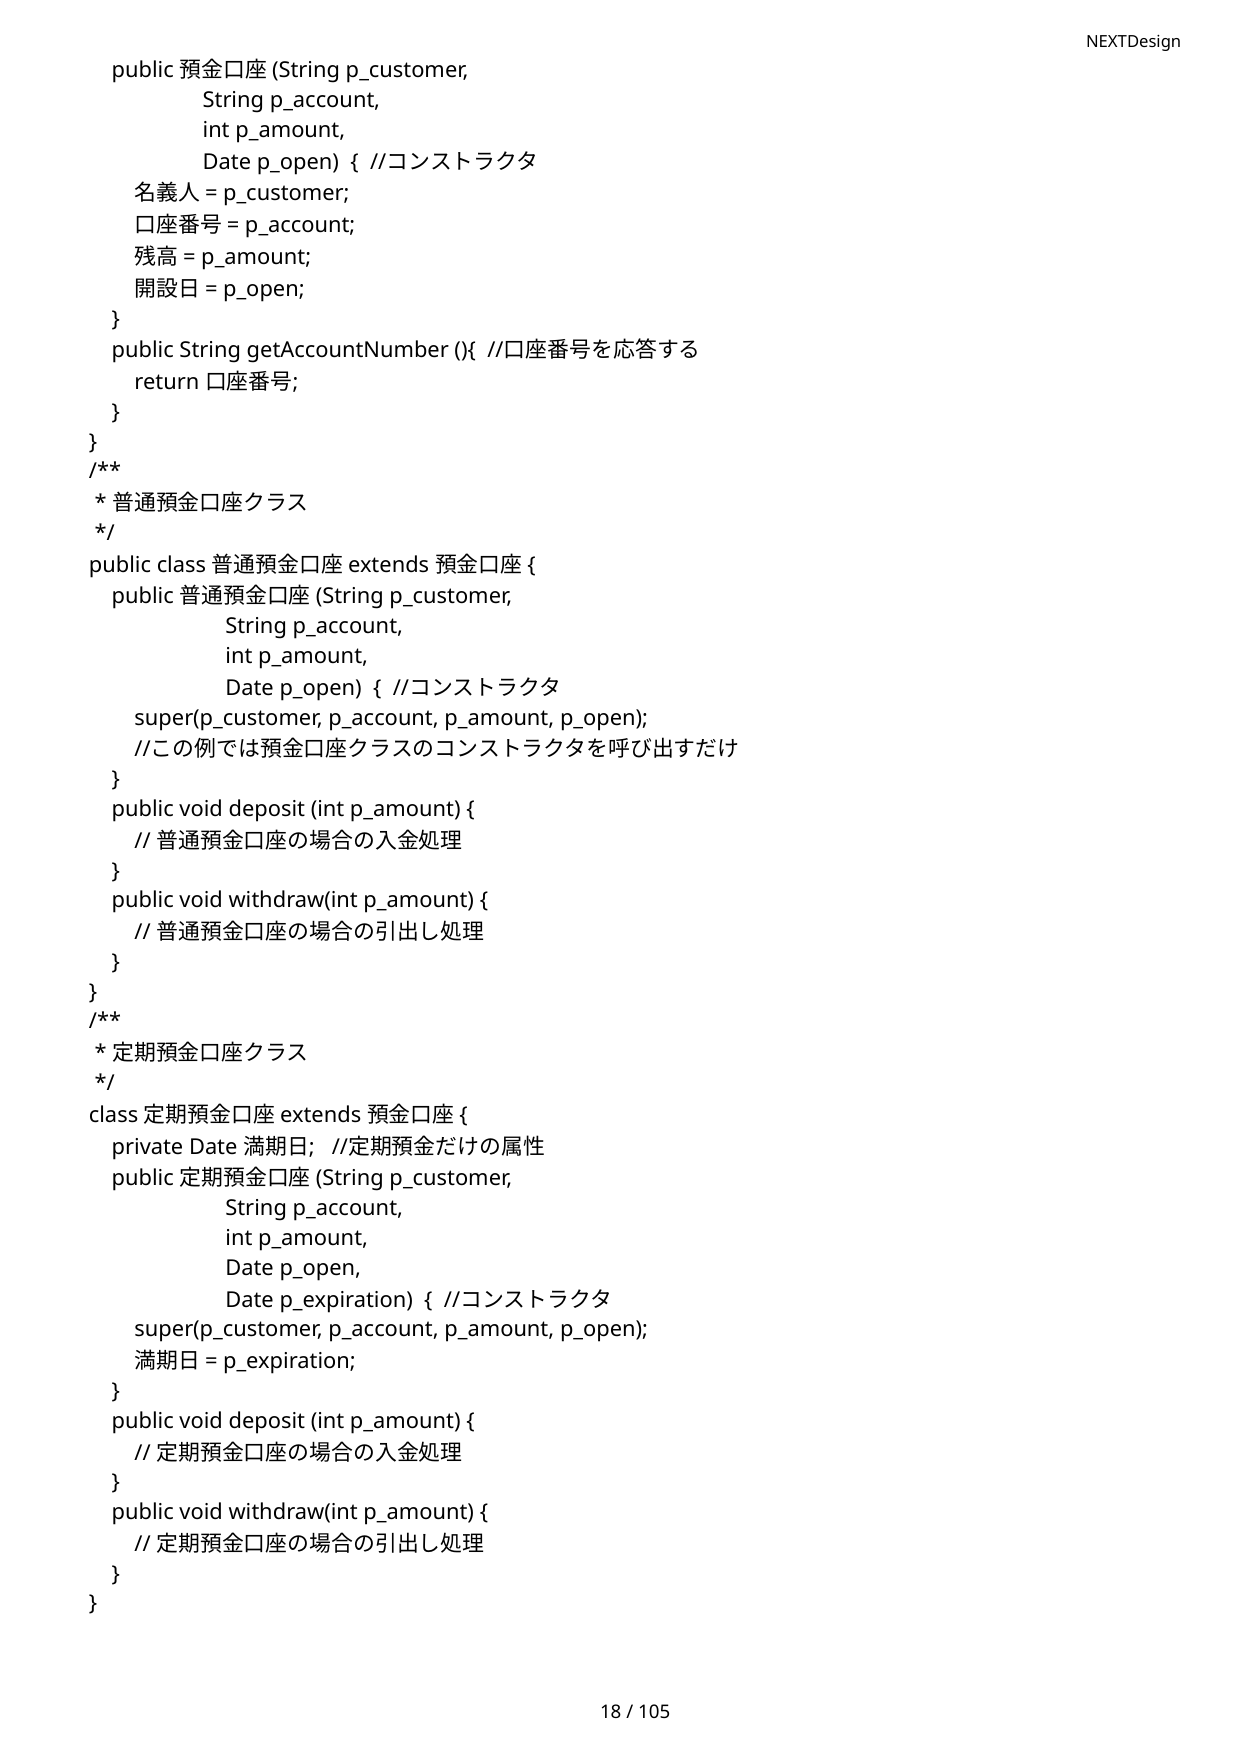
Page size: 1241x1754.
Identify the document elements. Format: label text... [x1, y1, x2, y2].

text } [89, 1558, 1181, 1587]
text * 定期預金口座クラス [89, 1035, 1181, 1067]
text } [89, 302, 1181, 332]
text //この例では預金口座クラスのコンストラクタを呼び出すだけ [89, 731, 1181, 763]
text } [89, 946, 1181, 976]
text public 普通預金口座 (String p_customer, [89, 578, 1181, 610]
text int p_amount, [89, 640, 1181, 670]
text /** [89, 455, 1181, 485]
text // 定期預金口座の場合の入金処理 [89, 1434, 1181, 1466]
text 開設日 = p_open; [89, 271, 1181, 302]
text */ [89, 517, 1181, 547]
text Date p_open, [89, 1252, 1181, 1282]
text 満期日 = p_expiration; [89, 1343, 1181, 1375]
text Date p_expiration) { //コンストラクタ [89, 1282, 1181, 1313]
text String p_account, [89, 84, 1181, 114]
text } [89, 426, 1181, 455]
text } [89, 1587, 1181, 1617]
text public void deposit (int p_amount) { [89, 1405, 1181, 1434]
text // 定期預金口座の場合の引出し処理 [89, 1526, 1181, 1558]
text public void withdraw(int p_amount) { [89, 884, 1181, 914]
text int p_amount, [89, 114, 1181, 144]
text public void deposit (int p_amount) { [89, 793, 1181, 823]
text 名義人 = p_customer; [89, 175, 1181, 207]
text super(p_customer, p_account, p_amount, p_open); [89, 1313, 1181, 1343]
text } [89, 854, 1181, 884]
text String p_account, [89, 610, 1181, 640]
text } [89, 1466, 1181, 1496]
text public String getAccountNumber (){ //口座番号を応答する [89, 332, 1181, 364]
text super(p_customer, p_account, p_amount, p_open); [89, 702, 1181, 731]
text 残高 = p_amount; [89, 239, 1181, 271]
text public 定期預金口座 (String p_customer, [89, 1160, 1181, 1192]
text Date p_open) { //コンストラクタ [89, 144, 1181, 175]
text 口座番号 = p_account; [89, 207, 1181, 239]
text */ [89, 1067, 1181, 1097]
text public 預金口座 (String p_customer, [89, 52, 1181, 84]
text String p_account, [89, 1192, 1181, 1222]
text /** [89, 1006, 1181, 1035]
text } [89, 976, 1181, 1006]
text return 口座番号; [89, 364, 1181, 396]
text // 普通預金口座の場合の引出し処理 [89, 914, 1181, 946]
text // 普通預金口座の場合の入金処理 [89, 823, 1181, 854]
text Date p_open) { //コンストラクタ [89, 670, 1181, 702]
text } [89, 396, 1181, 426]
text public void withdraw(int p_amount) { [89, 1496, 1181, 1526]
text } [89, 763, 1181, 793]
text } [89, 1375, 1181, 1405]
text int p_amount, [89, 1222, 1181, 1252]
text public class 普通預金口座 extends 預金口座 { [89, 547, 1181, 578]
text class 定期預金口座 extends 預金口座 { [89, 1097, 1181, 1129]
text private Date 満期日; //定期預金だけの属性 [89, 1129, 1181, 1160]
text * 普通預金口座クラス [89, 485, 1181, 517]
